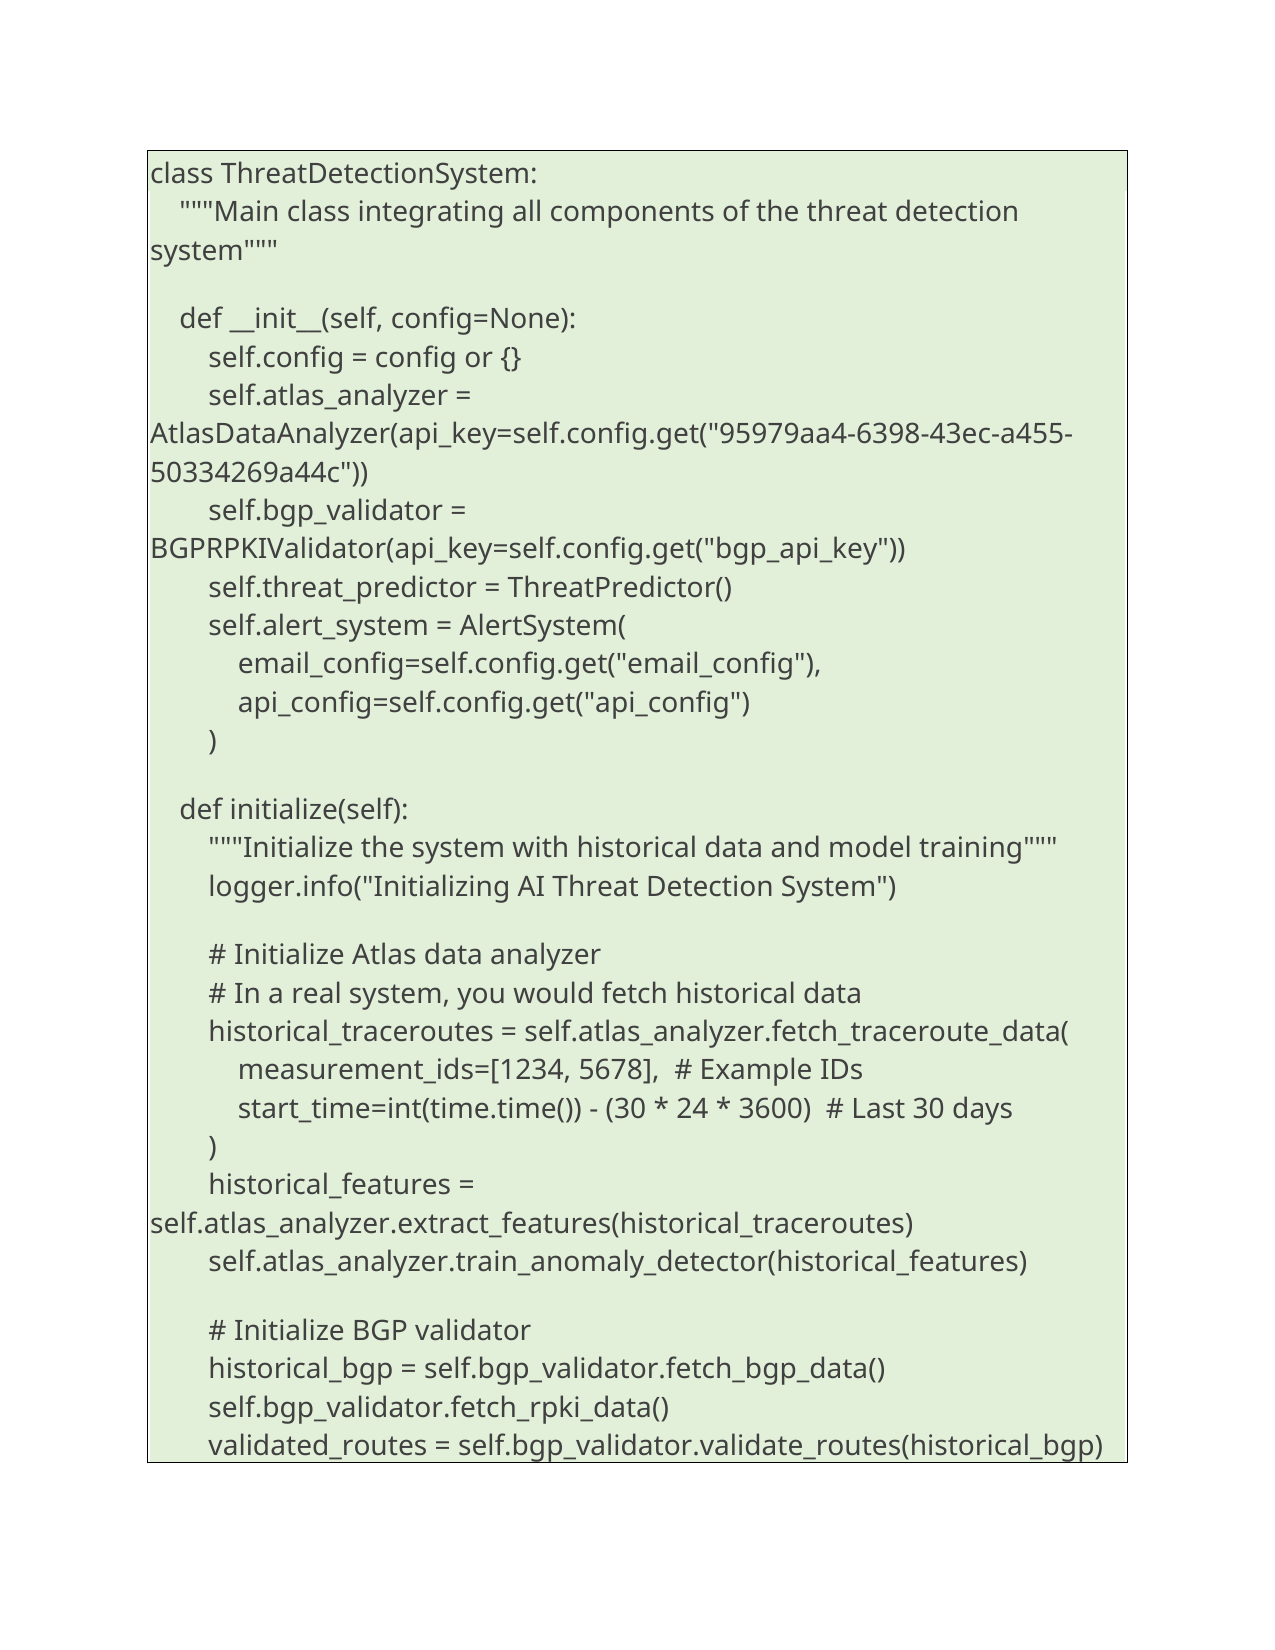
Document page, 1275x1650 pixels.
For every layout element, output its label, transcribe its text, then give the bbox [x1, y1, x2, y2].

text start_time=int(time.time()) - (30 * 24 * 3600) # Last 30 days [150, 1088, 1125, 1126]
text self.threat_predictor = ThreatPredictor() [150, 567, 1125, 605]
text validated_routes = self.bgp_validator.validate_routes(historical_bgp) [150, 1425, 1125, 1462]
text # Initialize BGP validator [150, 1310, 1125, 1348]
text ) [150, 1126, 1125, 1165]
text class ThreatDetectionSystem: [148, 151, 1127, 191]
text measurement_ids=[1234, 5678], # Example IDs [150, 1050, 1125, 1088]
text self.atlas_analyzer = AtlasDataAnalyzer(api_key=self.config.get("95979aa4-6398-43ec-a455-50334269a44c")) [150, 375, 1125, 490]
text self.bgp_validator = BGPRPKIValidator(api_key=self.config.get("bgp_api_key")) [150, 490, 1125, 567]
text api_config=self.config.get("api_config") [150, 682, 1125, 720]
text self.config = config or {} [150, 337, 1125, 375]
text """Main class integrating all components of the threat detection system""" [150, 191, 1125, 268]
text # In a real system, you would fetch historical data [150, 973, 1125, 1011]
text self.alert_system = AlertSystem( [150, 605, 1125, 644]
text historical_bgp = self.bgp_validator.fetch_bgp_data() [150, 1348, 1125, 1387]
text ) [150, 720, 1125, 759]
text self.atlas_analyzer.train_anomaly_detector(historical_features) [150, 1241, 1125, 1280]
text self.bgp_validator.fetch_rpki_data() [150, 1387, 1125, 1425]
text historical_traceroutes = self.atlas_analyzer.fetch_traceroute_data( [150, 1011, 1125, 1050]
text logger.info("Initializing AI Threat Detection System") [150, 866, 1125, 904]
text # Initialize Atlas data analyzer [150, 935, 1125, 973]
text """Initialize the system with historical data and model training""" [150, 827, 1125, 866]
text def initialize(self): [150, 789, 1125, 827]
text def __init__(self, config=None): [150, 299, 1125, 337]
text email_config=self.config.get("email_config"), [150, 644, 1125, 682]
text historical_features = self.atlas_analyzer.extract_features(historical_traceroutes) [150, 1165, 1125, 1241]
